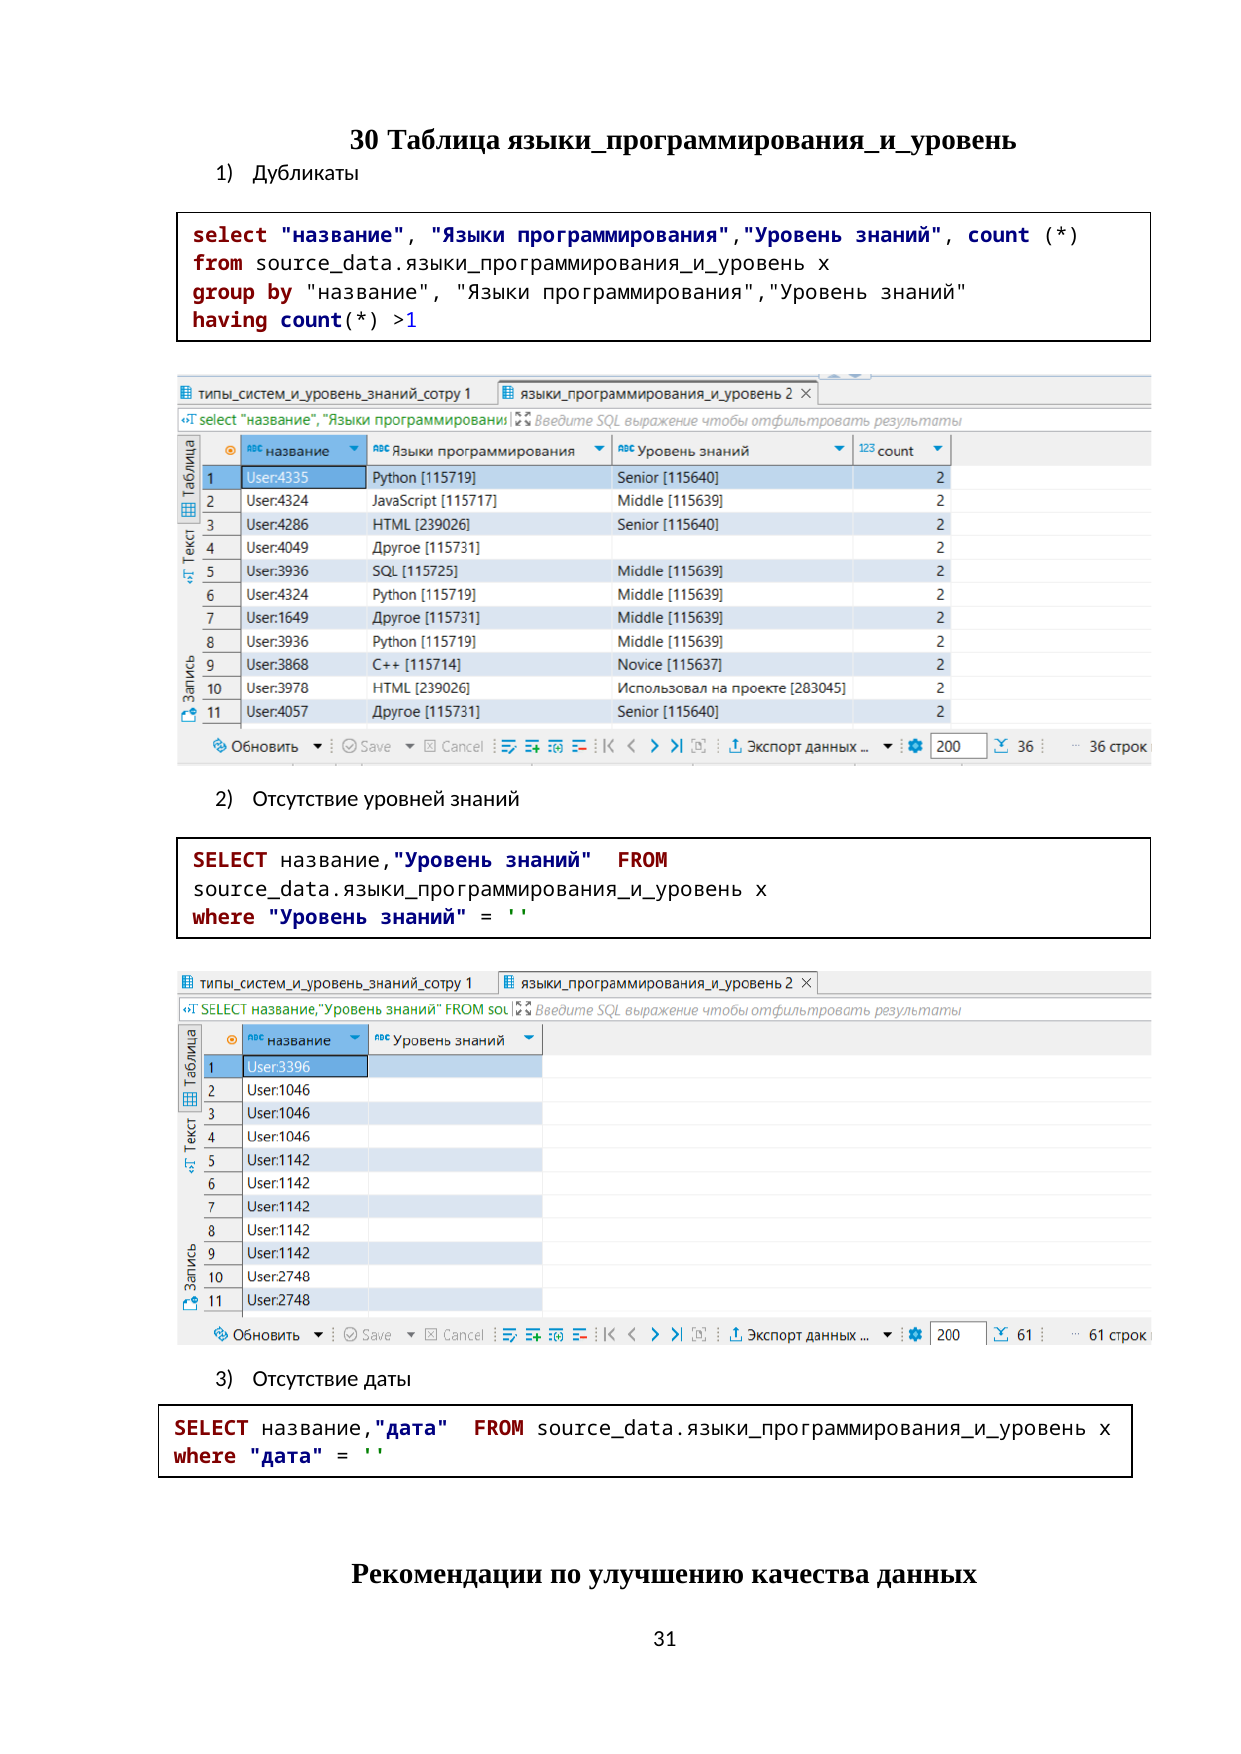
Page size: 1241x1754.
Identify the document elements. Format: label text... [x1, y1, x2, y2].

list Дубликаты [215, 158, 1152, 186]
picture [177, 971, 1152, 1345]
subtitle Таблица языки_программирования_и_уровень [215, 122, 1152, 156]
list Отсутствие даты [215, 1364, 1152, 1392]
list Отсутствие уровней знаний [215, 784, 1152, 812]
picture [177, 374, 1152, 766]
subtitle Рекомендации по улучшению качества данных [177, 1556, 1152, 1589]
